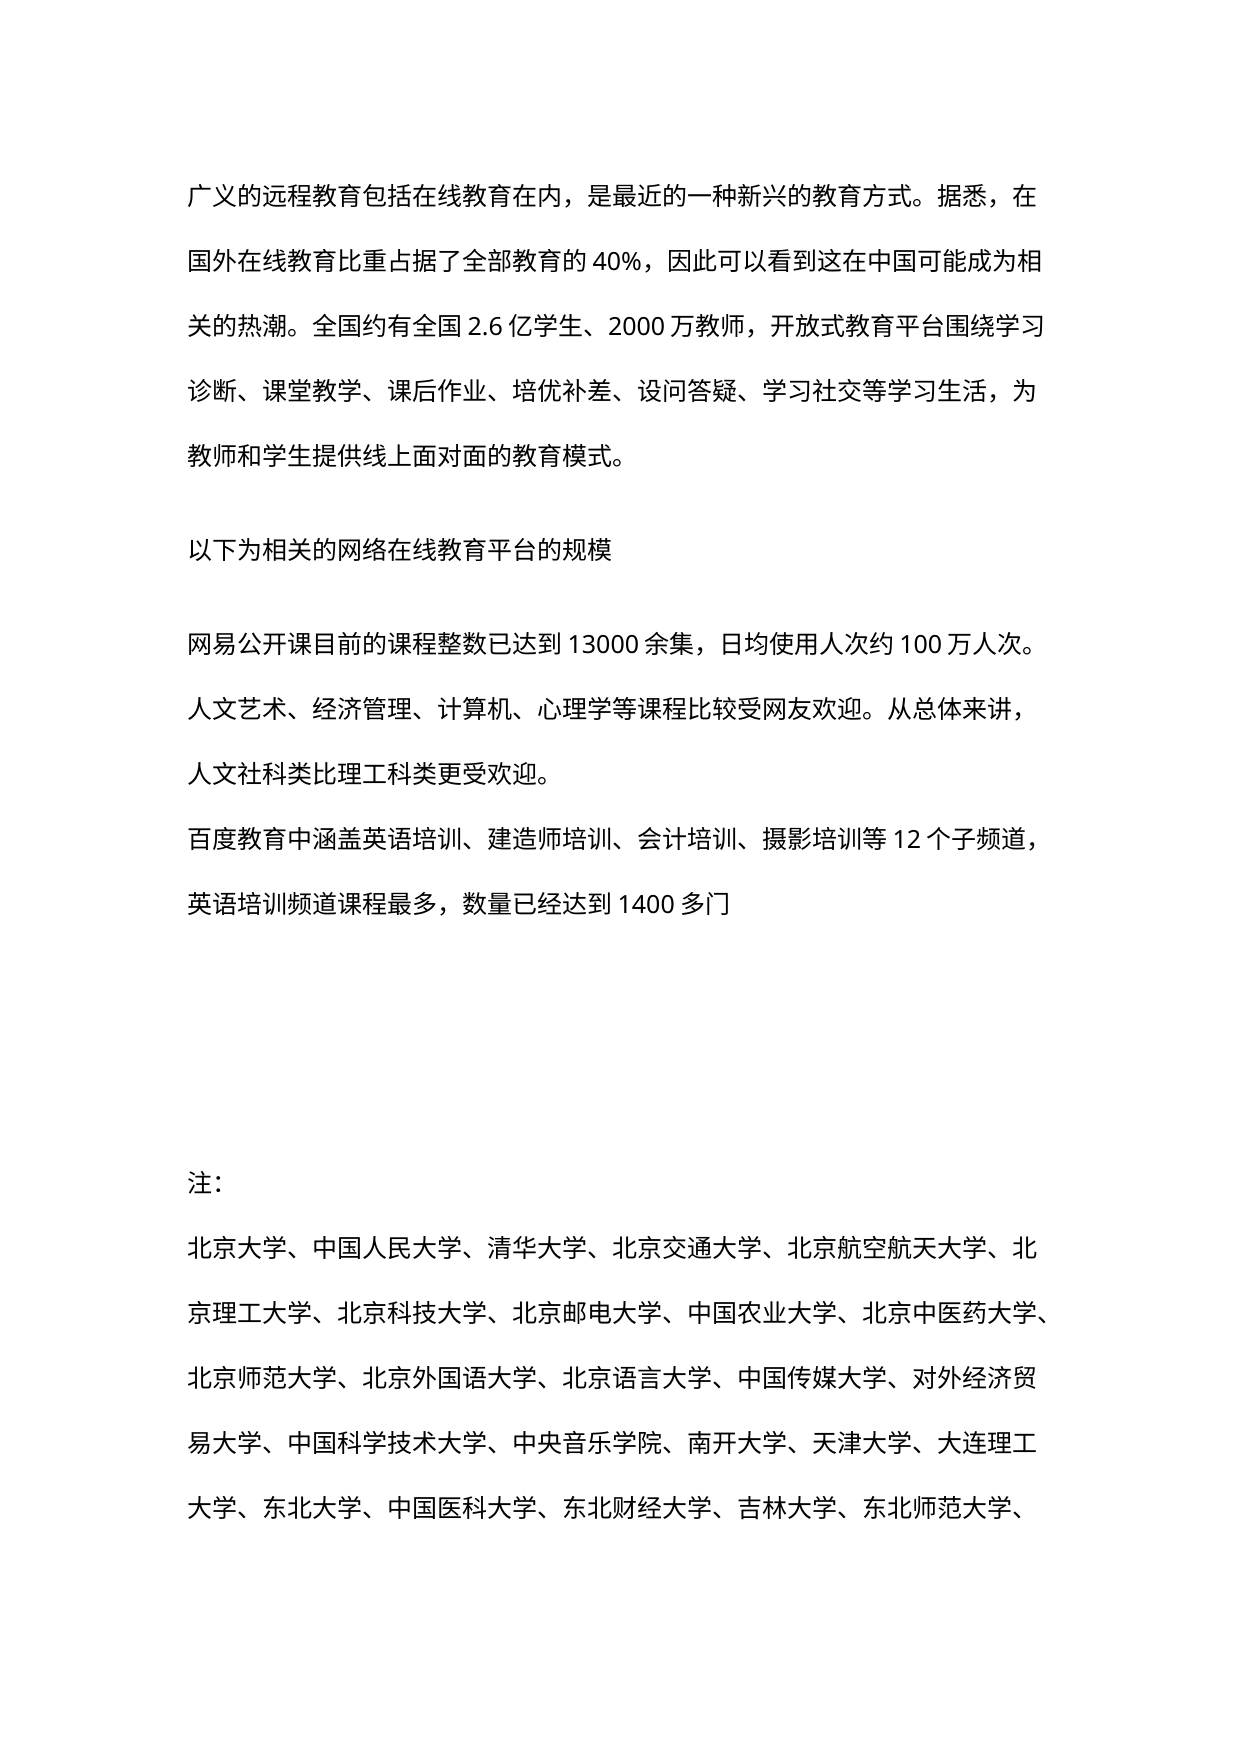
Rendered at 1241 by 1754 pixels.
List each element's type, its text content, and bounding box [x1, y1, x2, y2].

text 注： [187, 1149, 1053, 1214]
text 百度教育中涵盖英语培训、建造师培训、会计培训、摄影培训等12个子频道，英语培训频道课程最多，数量已经达到1400多门 [187, 805, 1053, 935]
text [187, 1214, 1053, 1539]
text 广义的远程教育包括在线教育在内，是最近的一种新兴的教育方式。据悉，在国外在线教育比重占据了全部教育的40%，因此可以看到这在中国可能成为相关的热潮。全国约有全国2.6亿学生、2000万教师，开放式教育平台围绕学习诊断、课堂教学、课后作业、培优补差、设问答疑、学习社交等学习生活，为教师和学生提供线上面对面的教育模式。 [187, 162, 1053, 487]
text 以下为相关的网络在线教育平台的规模 [187, 516, 1053, 581]
text 网易公开课目前的课程整数已达到13000余集，日均使用人次约100万人次。人文艺术、经济管理、计算机、心理学等课程比较受网友欢迎。从总体来讲，人文社科类比理工科类更受欢迎。 [187, 610, 1053, 805]
